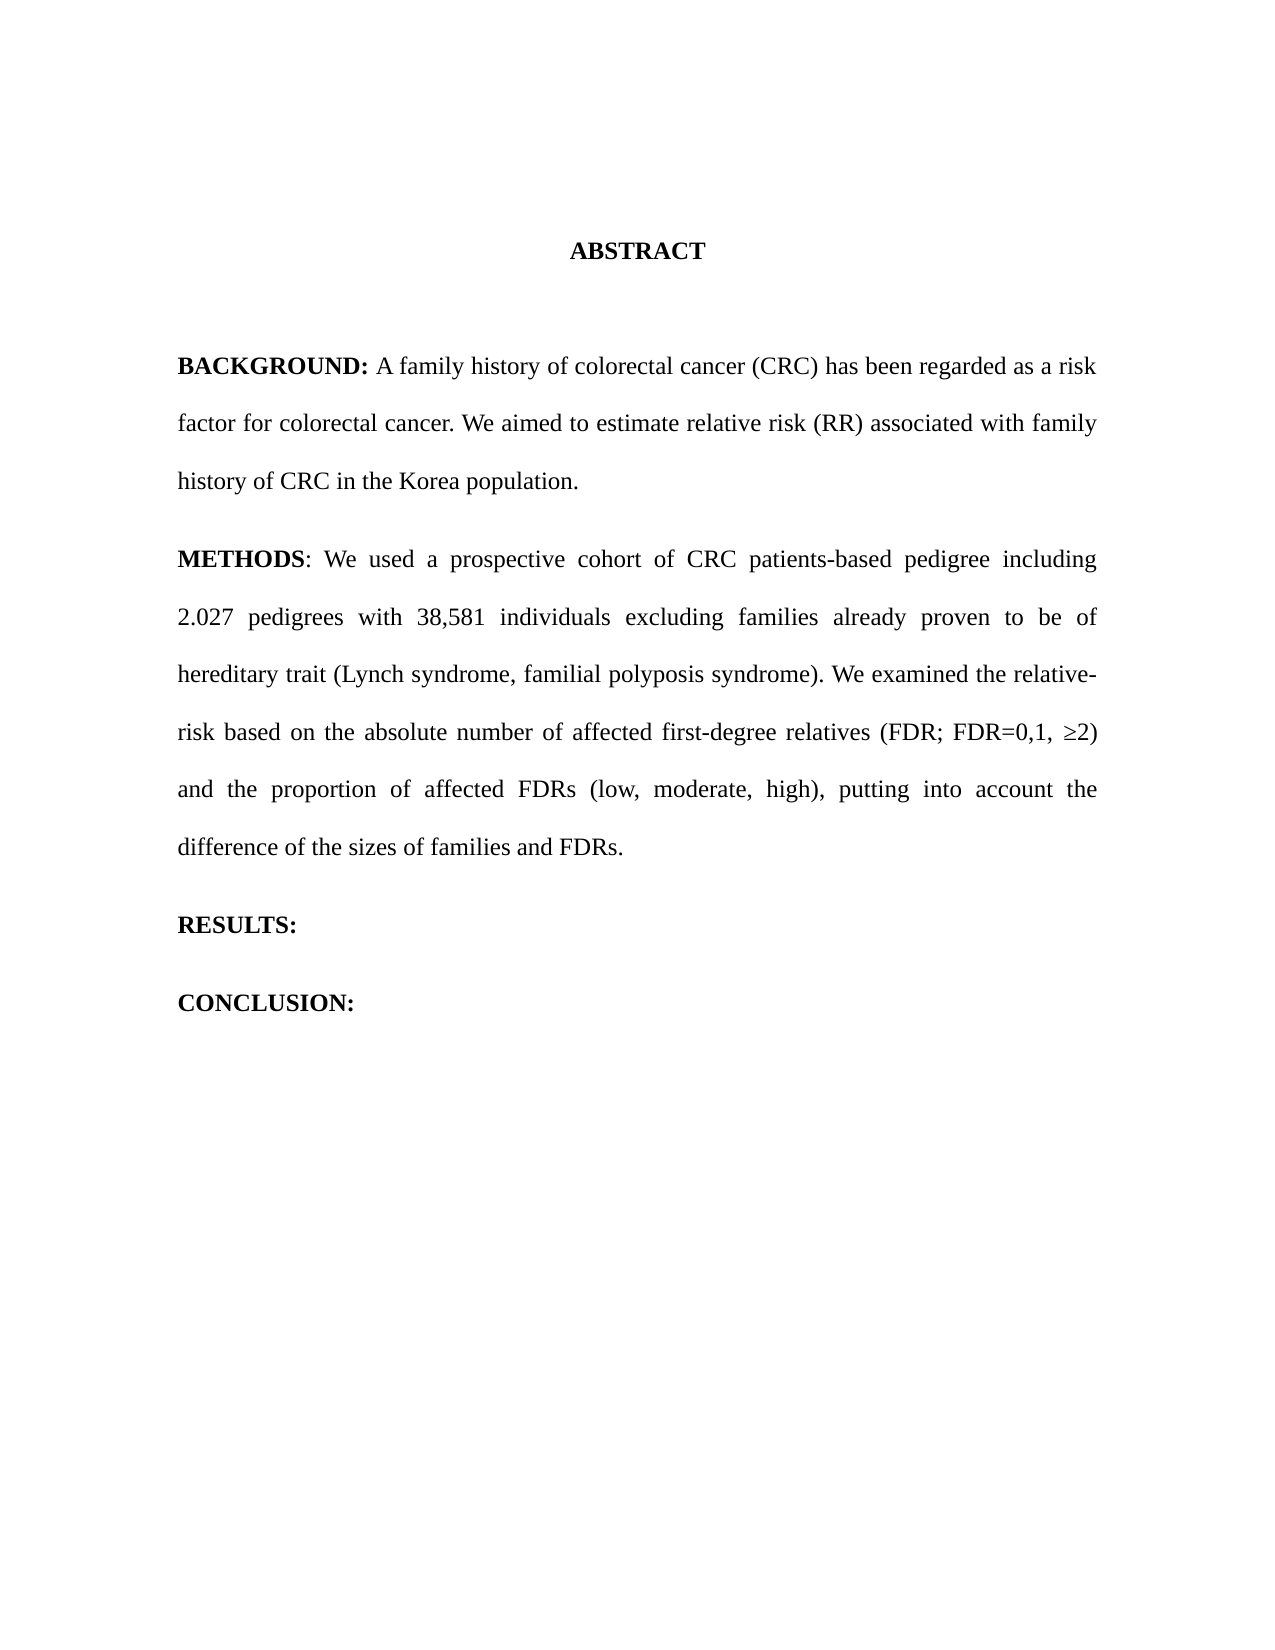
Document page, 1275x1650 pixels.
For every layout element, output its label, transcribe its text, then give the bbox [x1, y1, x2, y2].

text METHODS: We used a prospective cohort of CRC patients-based pedigree including 2.027 pedigrees with 38,581 individuals excluding families already proven to be of hereditary trait (Lynch syndrome, familial polyposis syndrome). We examined the relative-risk based on the absolute number of affected first-degree relatives (FDR; FDR=0,1, ≥2) and the proportion of affected FDRs (low, moderate, high), putting into account the difference of the sizes of families and FDRs. [177, 544, 1098, 861]
text ABSTRACT [177, 236, 1098, 265]
text RESULTS: [177, 910, 1098, 939]
text CONCLUSION: [177, 988, 1098, 1017]
text BACKGROUND: A family history of colorectal cancer (CRC) has been regarded as a risk factor for colorectal cancer. We aimed to estimate relative risk (RR) associated with family history of CRC in the Korea population. [177, 351, 1098, 495]
